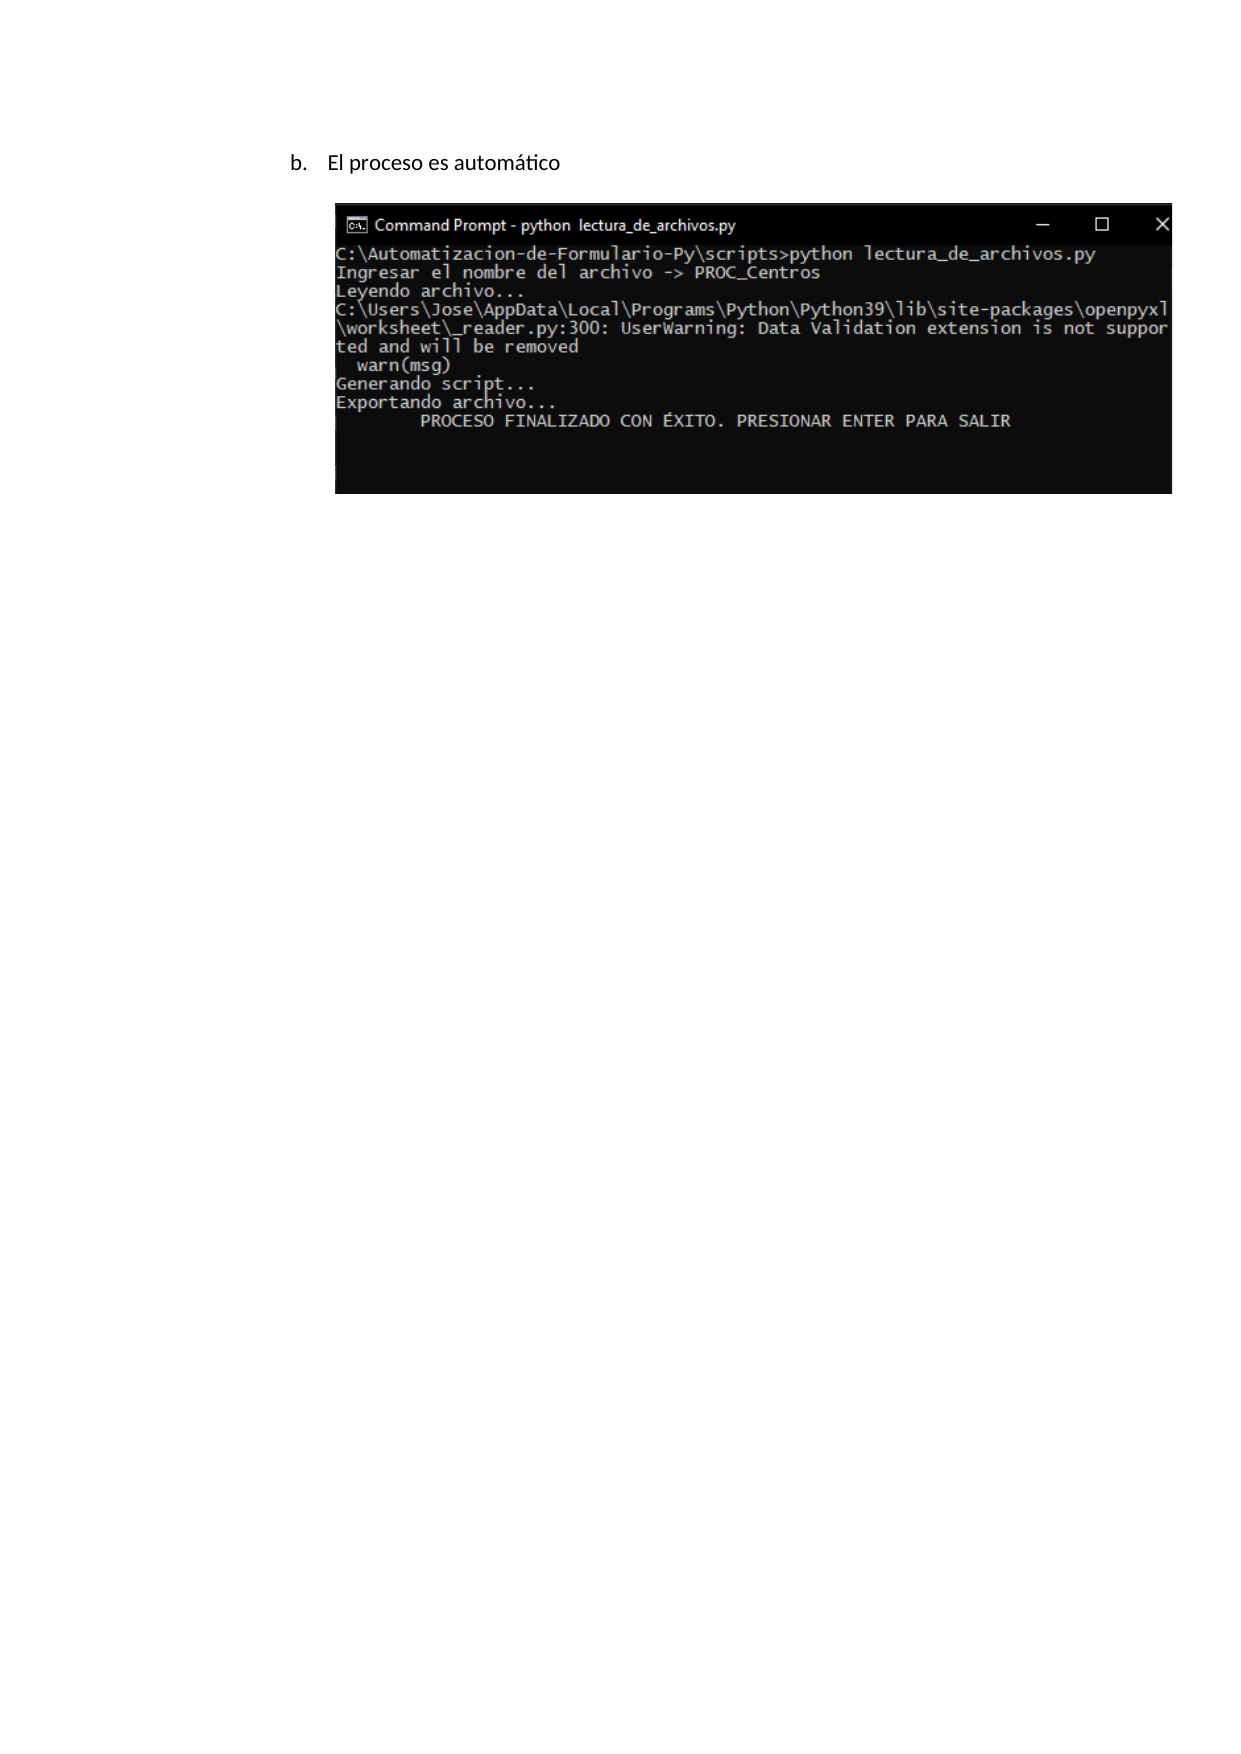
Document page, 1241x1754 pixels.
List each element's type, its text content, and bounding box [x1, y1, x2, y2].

picture [335, 203, 1172, 494]
list El proceso es automático [290, 148, 1063, 176]
